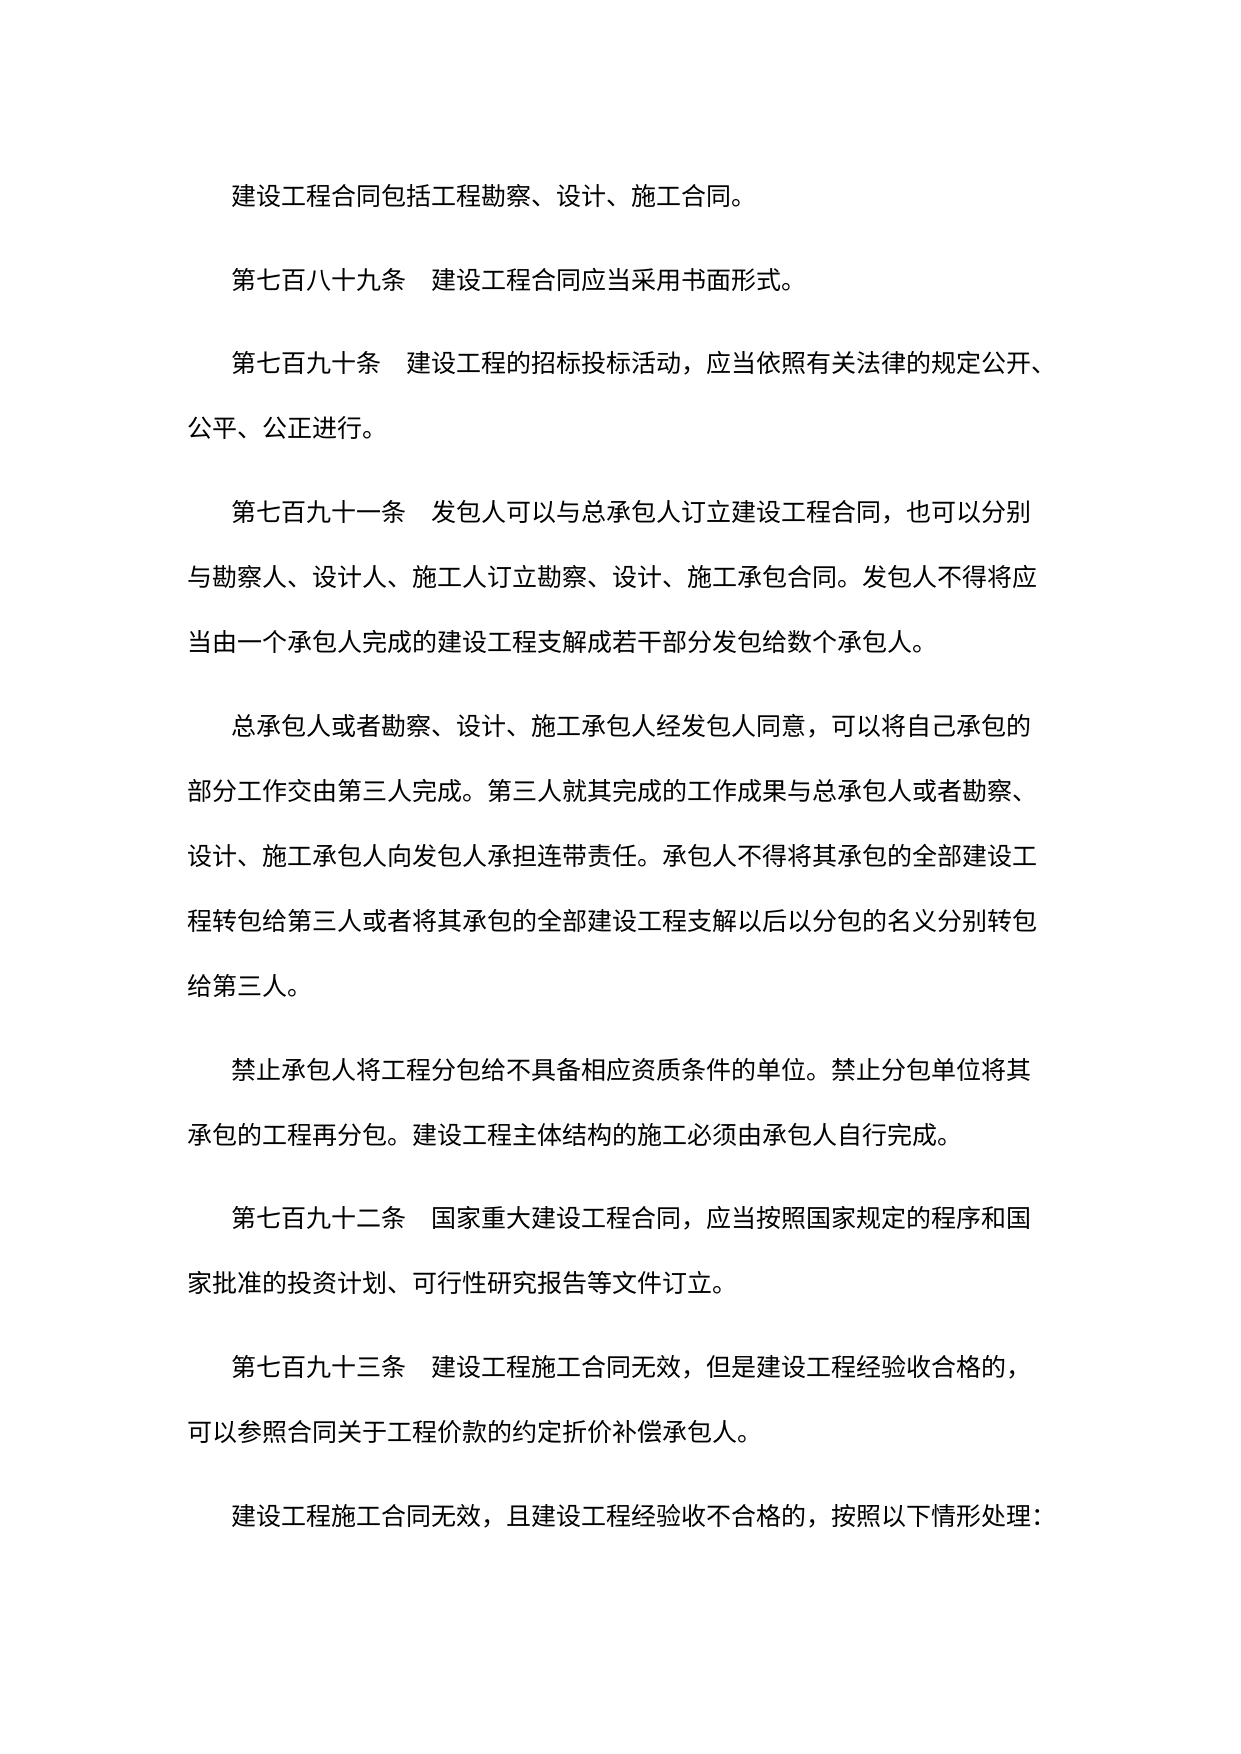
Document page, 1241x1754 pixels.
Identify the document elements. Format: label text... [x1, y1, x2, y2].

text 建设工程合同包括工程勘察、设计、施工合同。 [187, 162, 1053, 227]
text 第七百九十一条 发包人可以与总承包人订立建设工程合同，也可以分别与勘察人、设计人、施工人订立勘察、设计、施工承包合同。发包人不得将应当由一个承包人完成的建设工程支解成若干部分发包给数个承包人。 [187, 478, 1053, 673]
text 第七百九十三条 建设工程施工合同无效，但是建设工程经验收合格的，可以参照合同关于工程价款的约定折价补偿承包人。 [187, 1333, 1053, 1463]
text 总承包人或者勘察、设计、施工承包人经发包人同意，可以将自己承包的部分工作交由第三人完成。第三人就其完成的工作成果与总承包人或者勘察、设计、施工承包人向发包人承担连带责任。承包人不得将其承包的全部建设工程转包给第三人或者将其承包的全部建设工程支解以后以分包的名义分别转包给第三人。 [187, 692, 1053, 1017]
text 第七百八十九条 建设工程合同应当采用书面形式。 [187, 246, 1053, 311]
text 第七百九十二条 国家重大建设工程合同，应当按照国家规定的程序和国家批准的投资计划、可行性研究报告等文件订立。 [187, 1184, 1053, 1314]
text 禁止承包人将工程分包给不具备相应资质条件的单位。禁止分包单位将其承包的工程再分包。建设工程主体结构的施工必须由承包人自行完成。 [187, 1036, 1053, 1166]
text 第七百九十条 建设工程的招标投标活动，应当依照有关法律的规定公开、公平、公正进行。 [187, 329, 1053, 459]
text 建设工程施工合同无效，且建设工程经验收不合格的，按照以下情形处理： [187, 1482, 1053, 1547]
